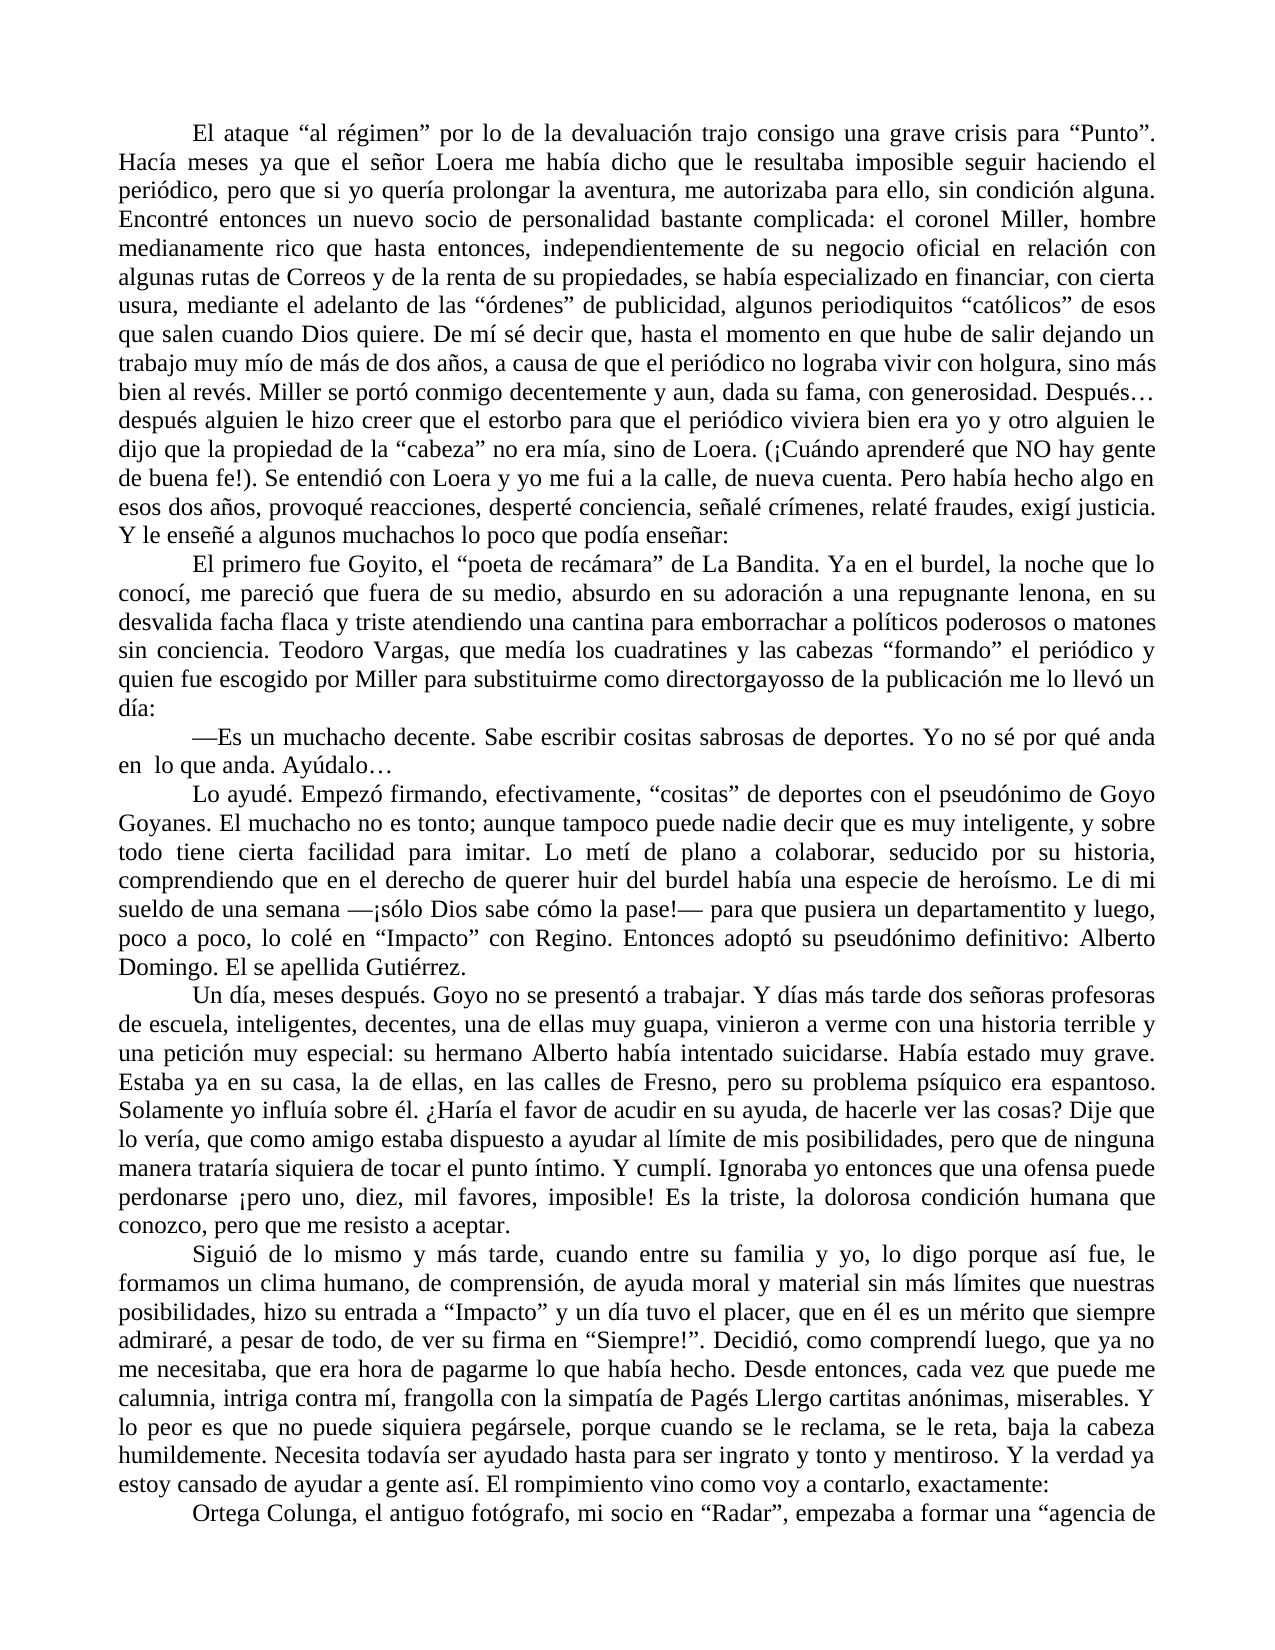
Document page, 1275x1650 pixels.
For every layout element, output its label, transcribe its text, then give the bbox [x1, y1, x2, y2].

text Un día, meses después. Goyo no se presentó a trabajar. Y días más tarde dos señoras profesoras de escuela, inteligentes, decentes, una de ellas muy guapa, vinieron a verme con una historia terrible y una petición muy especial: su hermano Alberto había intentado suicidarse. Había estado muy grave. Estaba ya en su casa, la de ellas, en las calles de Fresno, pero su problema psíquico era espantoso. Solamente yo influía sobre él. ¿Haría el favor de acudir en su ayuda, de hacerle ver las cosas? Dije que lo vería, que como amigo estaba dispuesto a ayudar al límite de mis posibilidades, pero que de ninguna manera trataría siquiera de tocar el punto íntimo. Y cumplí. Ignoraba yo entonces que una ofensa puede perdonarse ¡pero uno, diez, mil favores, imposible! Es la triste, la dolorosa condición humana que conozco, pero que me resisto a aceptar. [118, 981, 1157, 1239]
text El primero fue Goyito, el “poeta de recámara” de La Bandita. Ya en el burdel, la noche que lo conocí, me pareció que fuera de su medio, absurdo en su adoración a una repugnante lenona, en su desvalida facha flaca y triste atendiendo una cantina para emborrachar a políticos poderosos o matones sin conciencia. Teodoro Vargas, que medía los cuadratines y las cabezas “formando” el periódico y quien fue escogido por Miller para substituirme como directorgayosso de la publicación me lo llevó un día: [118, 549, 1157, 722]
text Siguió de lo mismo y más tarde, cuando entre su familia y yo, lo digo porque así fue, le formamos un clima humano, de comprensión, de ayuda moral y material sin más límites que nuestras posibilidades, hizo su entrada a “Impacto” y un día tuvo el placer, que en él es un mérito que siempre admiraré, a pesar de todo, de ver su firma en “Siempre!”. Decidió, como comprendí luego, que ya no me necesitaba, que era hora de pagarme lo que había hecho. Desde entonces, cada vez que puede me calumnia, intriga contra mí, frangolla con la simpatía de Pagés Llergo cartitas anónimas, miserables. Y lo peor es que no puede siquiera pegársele, porque cuando se le reclama, se le reta, baja la cabeza humildemente. Necesita todavía ser ayudado hasta para ser ingrato y tonto y mentiroso. Y la verdad ya estoy cansado de ayudar a gente así. El rompimiento vino como voy a contarlo, exactamente: [118, 1239, 1157, 1498]
text —Es un muchacho decente. Sabe escribir cositas sabrosas de deportes. Yo no sé por qué anda en lo que anda. Ayúdalo… [118, 722, 1157, 779]
text El ataque “al régimen” por lo de la devaluación trajo consigo una grave crisis para “Punto”. Hacía meses ya que el señor Loera me había dicho que le resultaba imposible seguir haciendo el periódico, pero que si yo quería prolongar la aventura, me autorizaba para ello, sin condición alguna. Encontré entonces un nuevo socio de personalidad bastante complicada: el coronel Miller, hombre medianamente rico que hasta entonces, independientemente de su negocio oficial en relación con algunas rutas de Correos y de la renta de su propiedades, se había especializado en financiar, con cierta usura, mediante el adelanto de las “órdenes” de publicidad, algunos periodiquitos “católicos” de esos que salen cuando Dios quiere. De mí sé decir que, hasta el momento en que hube de salir dejando un trabajo muy mío de más de dos años, a causa de que el periódico no lograba vivir con holgura, sino más bien al revés. Miller se portó conmigo decentemente y aun, dada su fama, con generosidad. Después… después alguien le hizo creer que el estorbo para que el periódico viviera bien era yo y otro alguien le dijo que la propiedad de la “cabeza” no era mía, sino de Loera. (¡Cuándo aprenderé que NO hay gente de buena fe!). Se entendió con Loera y yo me fui a la calle, de nueva cuenta. Pero había hecho algo en esos dos años, provoqué reacciones, desperté conciencia, señalé crímenes, relaté fraudes, exigí justicia. Y le enseñé a algunos muchachos lo poco que podía enseñar: [118, 118, 1157, 549]
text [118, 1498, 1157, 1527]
text Lo ayudé. Empezó firmando, efectivamente, “cositas” de deportes con el pseudónimo de Goyo Goyanes. El muchacho no es tonto; aunque tampoco puede nadie decir que es muy inteligente, y sobre todo tiene cierta facilidad para imitar. Lo metí de plano a colaborar, seducido por su historia, comprendiendo que en el derecho de querer huir del burdel había una especie de heroísmo. Le di mi sueldo de una semana —¡sólo Dios sabe cómo la pase!— para que pusiera un departamentito y luego, poco a poco, lo colé en “Impacto” con Regino. Entonces adoptó su pseudónimo definitivo: Alberto Domingo. El se apellida Gutiérrez. [118, 779, 1157, 981]
